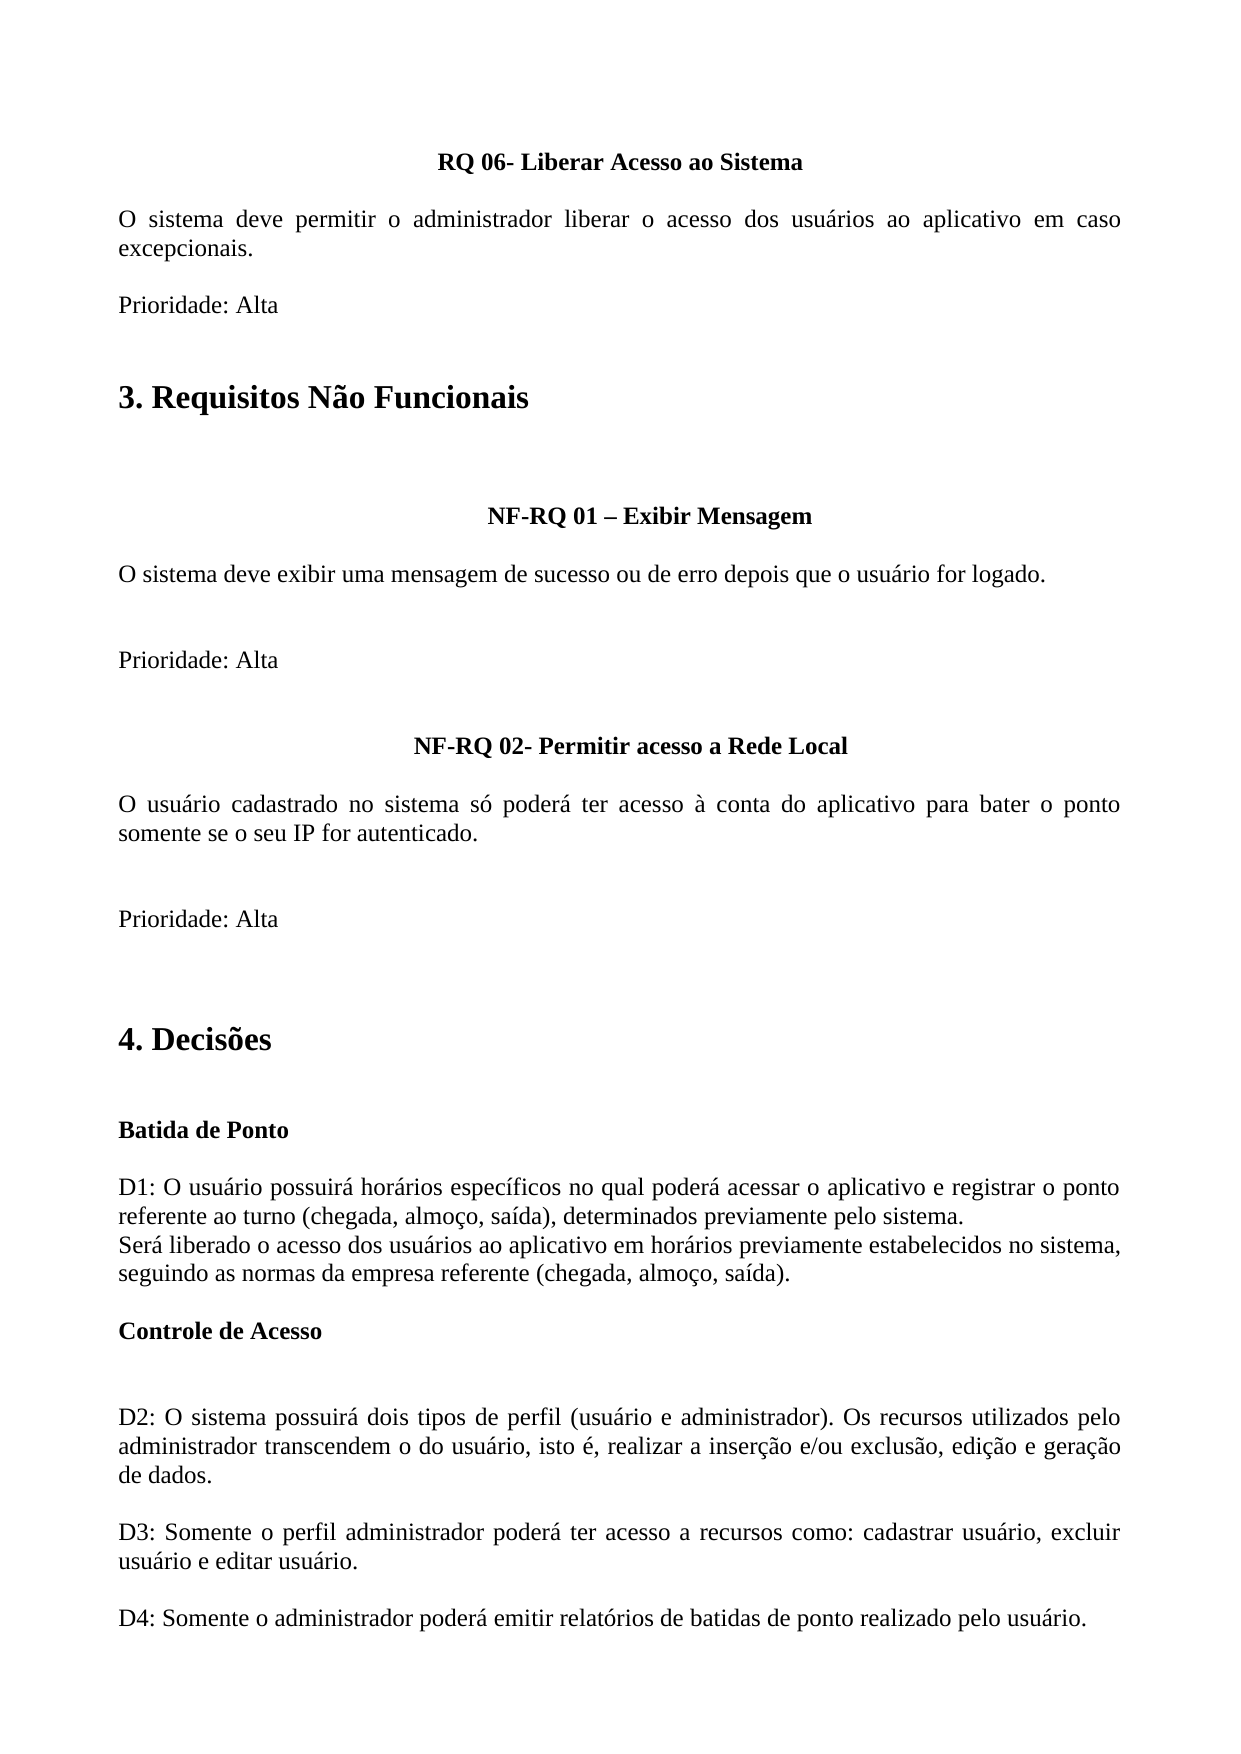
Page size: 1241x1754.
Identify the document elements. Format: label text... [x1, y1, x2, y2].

text NF-RQ 01 – Exibir Mensagem [118, 501, 1122, 530]
text RQ 06- Liberar Acesso ao Sistema [118, 147, 1122, 176]
text Será liberado o acesso dos usuários ao aplicativo em horários previamente estabelecidos no sistema, seguindo as normas da empresa referente (chegada, almoço, saída). [118, 1230, 1122, 1287]
text Controle de Acesso [118, 1316, 1122, 1345]
text Batida de Ponto [118, 1115, 1122, 1143]
text O sistema deve permitir o administrador liberar o acesso dos usuários ao aplicativo em caso excepcionais. [118, 204, 1122, 262]
text 3. Requisitos Não Funcionais [118, 377, 1122, 415]
text D1: O usuário possuirá horários específicos no qual poderá acessar o aplicativo e registrar o ponto referente ao turno (chegada, almoço, saída), determinados previamente pelo sistema. [118, 1172, 1122, 1230]
text Prioridade: Alta [118, 291, 1122, 319]
text Prioridade: Alta [118, 904, 1122, 933]
text O sistema deve exibir uma mensagem de sucesso ou de erro depois que o usuário for logado. [118, 559, 1122, 588]
text Prioridade: Alta [118, 645, 1122, 674]
text D4: Somente o administrador poderá emitir relatórios de batidas de ponto realizado pelo usuário. [118, 1603, 1122, 1632]
text D3: Somente o perfil administrador poderá ter acesso a recursos como: cadastrar usuário, excluir usuário e editar usuário. [118, 1517, 1122, 1575]
text 4. Decisões [118, 1019, 1122, 1057]
text O usuário cadastrado no sistema só poderá ter acesso à conta do aplicativo para bater o ponto somente se o seu IP for autenticado. [118, 789, 1122, 846]
text NF-RQ 02- Permitir acesso a Rede Local [118, 731, 1122, 760]
text D2: O sistema possuirá dois tipos de perfil (usuário e administrador). Os recursos utilizados pelo administrador transcendem o do usuário, isto é, realizar a inserção e/ou exclusão, edição e geração de dados. [118, 1402, 1122, 1488]
